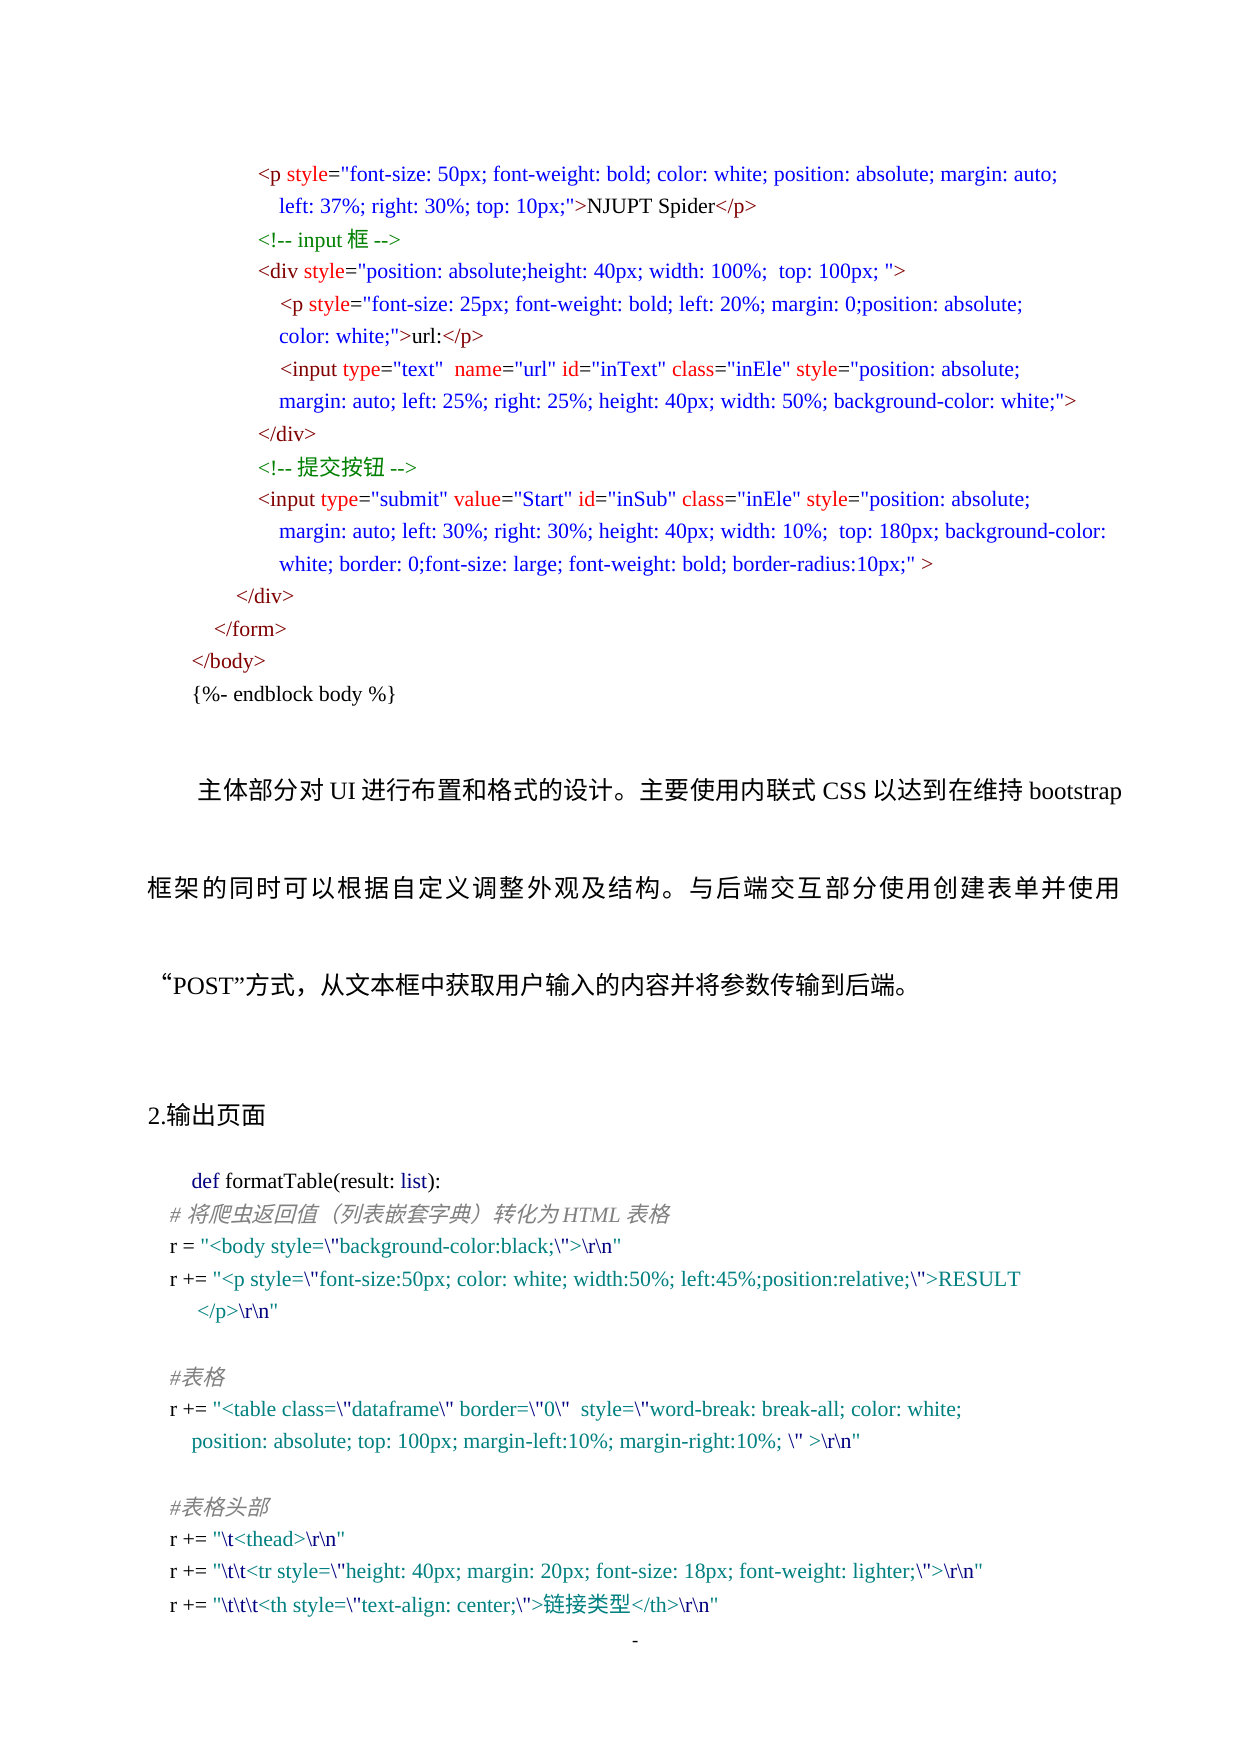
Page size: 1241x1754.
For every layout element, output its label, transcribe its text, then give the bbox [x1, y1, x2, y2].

text {%- endblock body %} [148, 677, 1122, 709]
text </body> [148, 644, 1122, 677]
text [148, 1424, 1122, 1619]
text <p style="font-size: 50px; font-weight: bold; color: white; position: absolute; margin: auto; [148, 157, 1122, 189]
text color: white;">url:</p> [235, 319, 1122, 352]
text <!-- input框 --> [148, 222, 1122, 254]
text 主体部分对UI进行布置和格式的设计。主要使用内联式CSS以达到在维持bootstrap框架的同时可以根据自定义调整外观及结构。与后端交互部分使用创建表单并使用“POST”方式，从文本框中获取用户输入的内容并将参数传输到后端。 [148, 756, 1122, 1016]
text <p style="font-size: 25px; font-weight: bold; left: 20%; margin: 0;position: absolute; [148, 287, 1122, 319]
text <div style="position: absolute;height: 40px; width: 100%; top: 100px; "> [148, 254, 1122, 287]
text 2.输出页面 [148, 1081, 1122, 1146]
text <!-- 提交按钮 --> [148, 449, 1122, 482]
text margin: auto; left: 30%; right: 30%; height: 40px; width: 10%; top: 180px; background-color: [235, 514, 1122, 547]
text </div> [148, 579, 1122, 612]
text <input type="submit" value="Start" id="inSub" class="inEle" style="position: absolute; [148, 482, 1122, 514]
text </div> [148, 417, 1122, 449]
text margin: auto; left: 25%; right: 25%; height: 40px; width: 50%; background-color: white;"> [235, 384, 1122, 417]
text left: 37%; right: 30%; top: 10px;">NJUPT Spider</p> [235, 189, 1122, 222]
text def formatTable(result: list): # 将爬虫返回值（列表嵌套字典）转化为HTML表格 r = "<body style=\"background-color:black;\">\r\n" r += "<p style=\"font-size:50px; color: white; width:50%; left:45%;position:relative;\">RESULT [148, 1164, 1122, 1294]
text </p>\r\n" #表格 r += "<table class=\"dataframe\" border=\"0\" style=\"word-break: break-all; color: white; [148, 1294, 1122, 1424]
text <input type="text" name="url" id="inText" class="inEle" style="position: absolute; [148, 352, 1122, 384]
text white; border: 0;font-size: large; font-weight: bold; border-radius:10px;" > [235, 547, 1122, 579]
text </form> [148, 612, 1122, 644]
